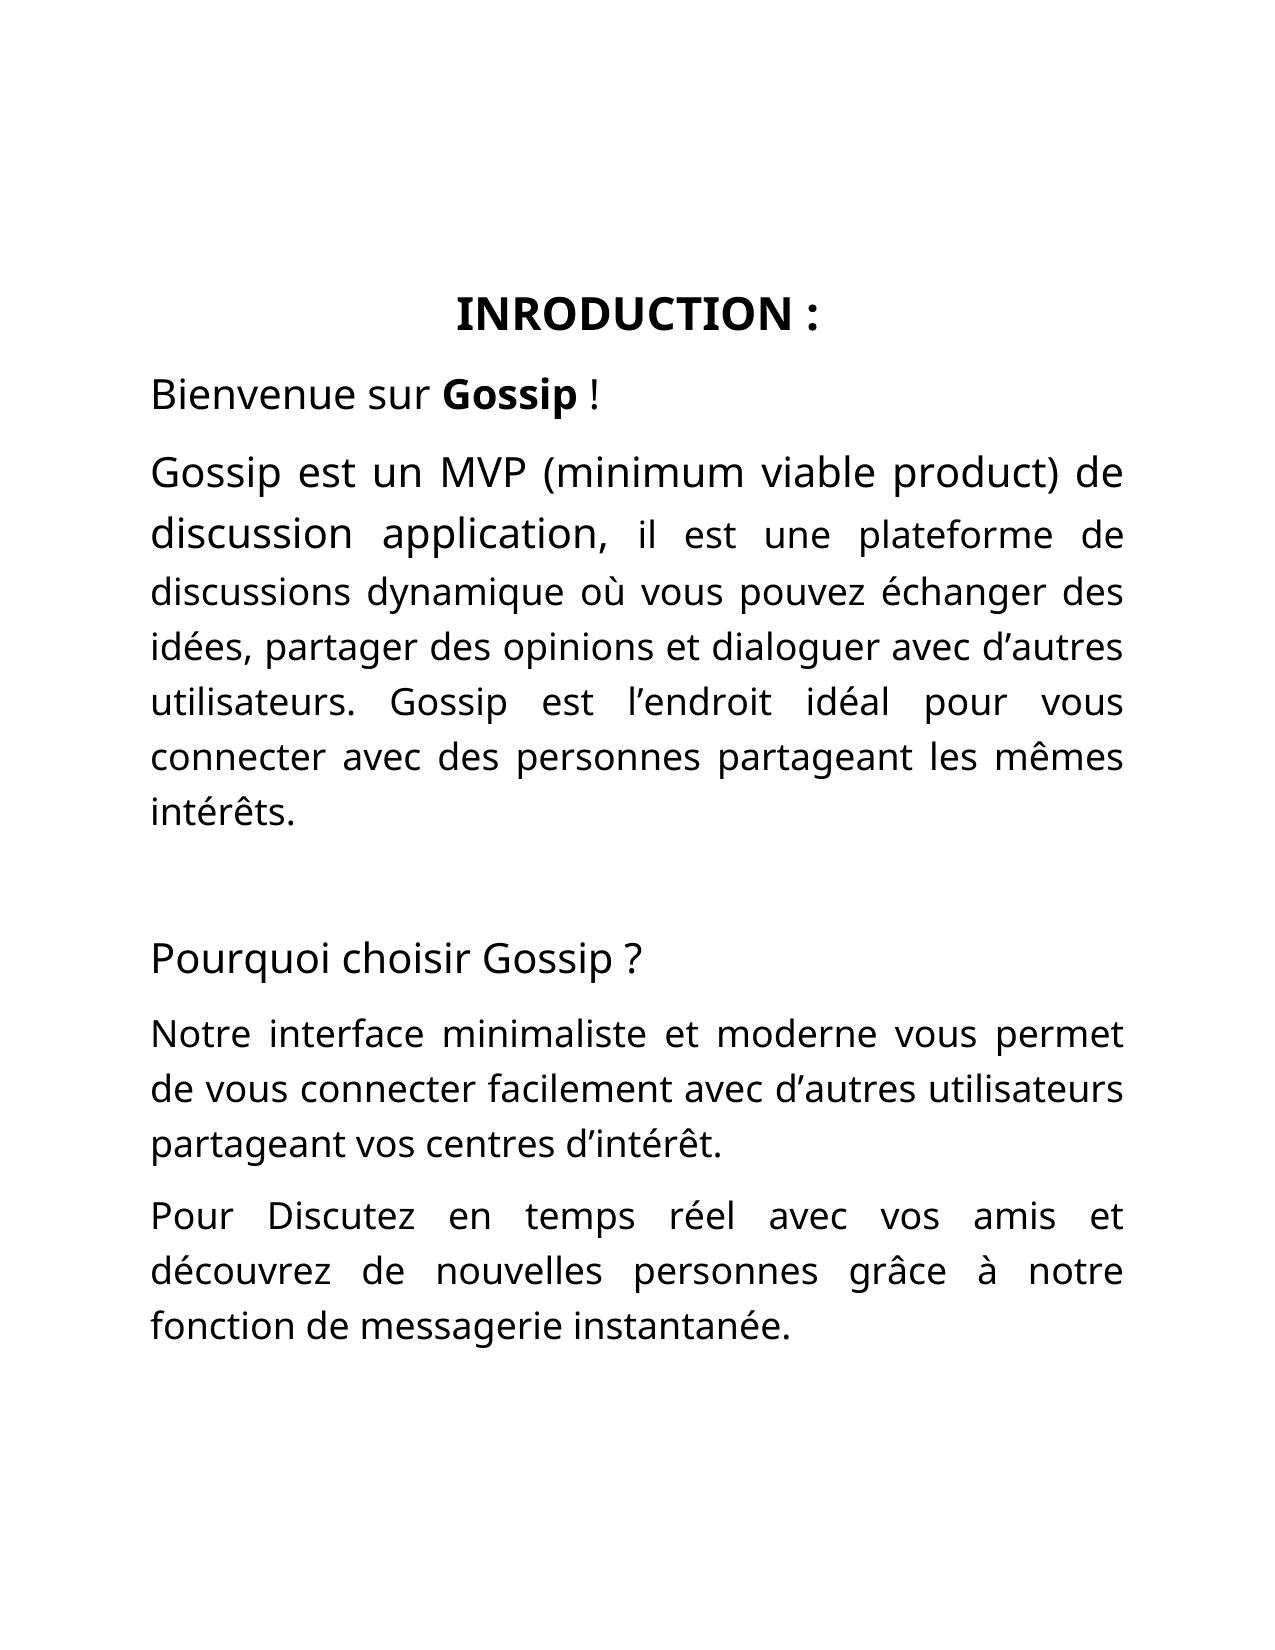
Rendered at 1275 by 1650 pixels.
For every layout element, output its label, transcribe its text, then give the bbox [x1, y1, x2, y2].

text Pourquoi choisir Gossip ? [150, 929, 1125, 986]
text Notre interface minimaliste et moderne vous permet de vous connecter facilement avec d’autres utilisateurs partageant vos centres d’intérêt. [150, 1007, 1125, 1168]
text INRODUCTION : [150, 281, 1125, 344]
text Bienvenue sur Gossip ! [150, 365, 1125, 422]
text Gossip est un MVP (minimum viable product) de discussion application, il est une plateforme de discussions dynamique où vous pouvez échanger des idées, partager des opinions et dialoguer avec d’autres utilisateurs. Gossip est l’endroit idéal pour vous connecter avec des personnes partageant les mêmes intérêts. [150, 443, 1125, 837]
text Pour Discutez en temps réel avec vos amis et découvrez de nouvelles personnes grâce à notre fonction de messagerie instantanée. [150, 1189, 1125, 1350]
